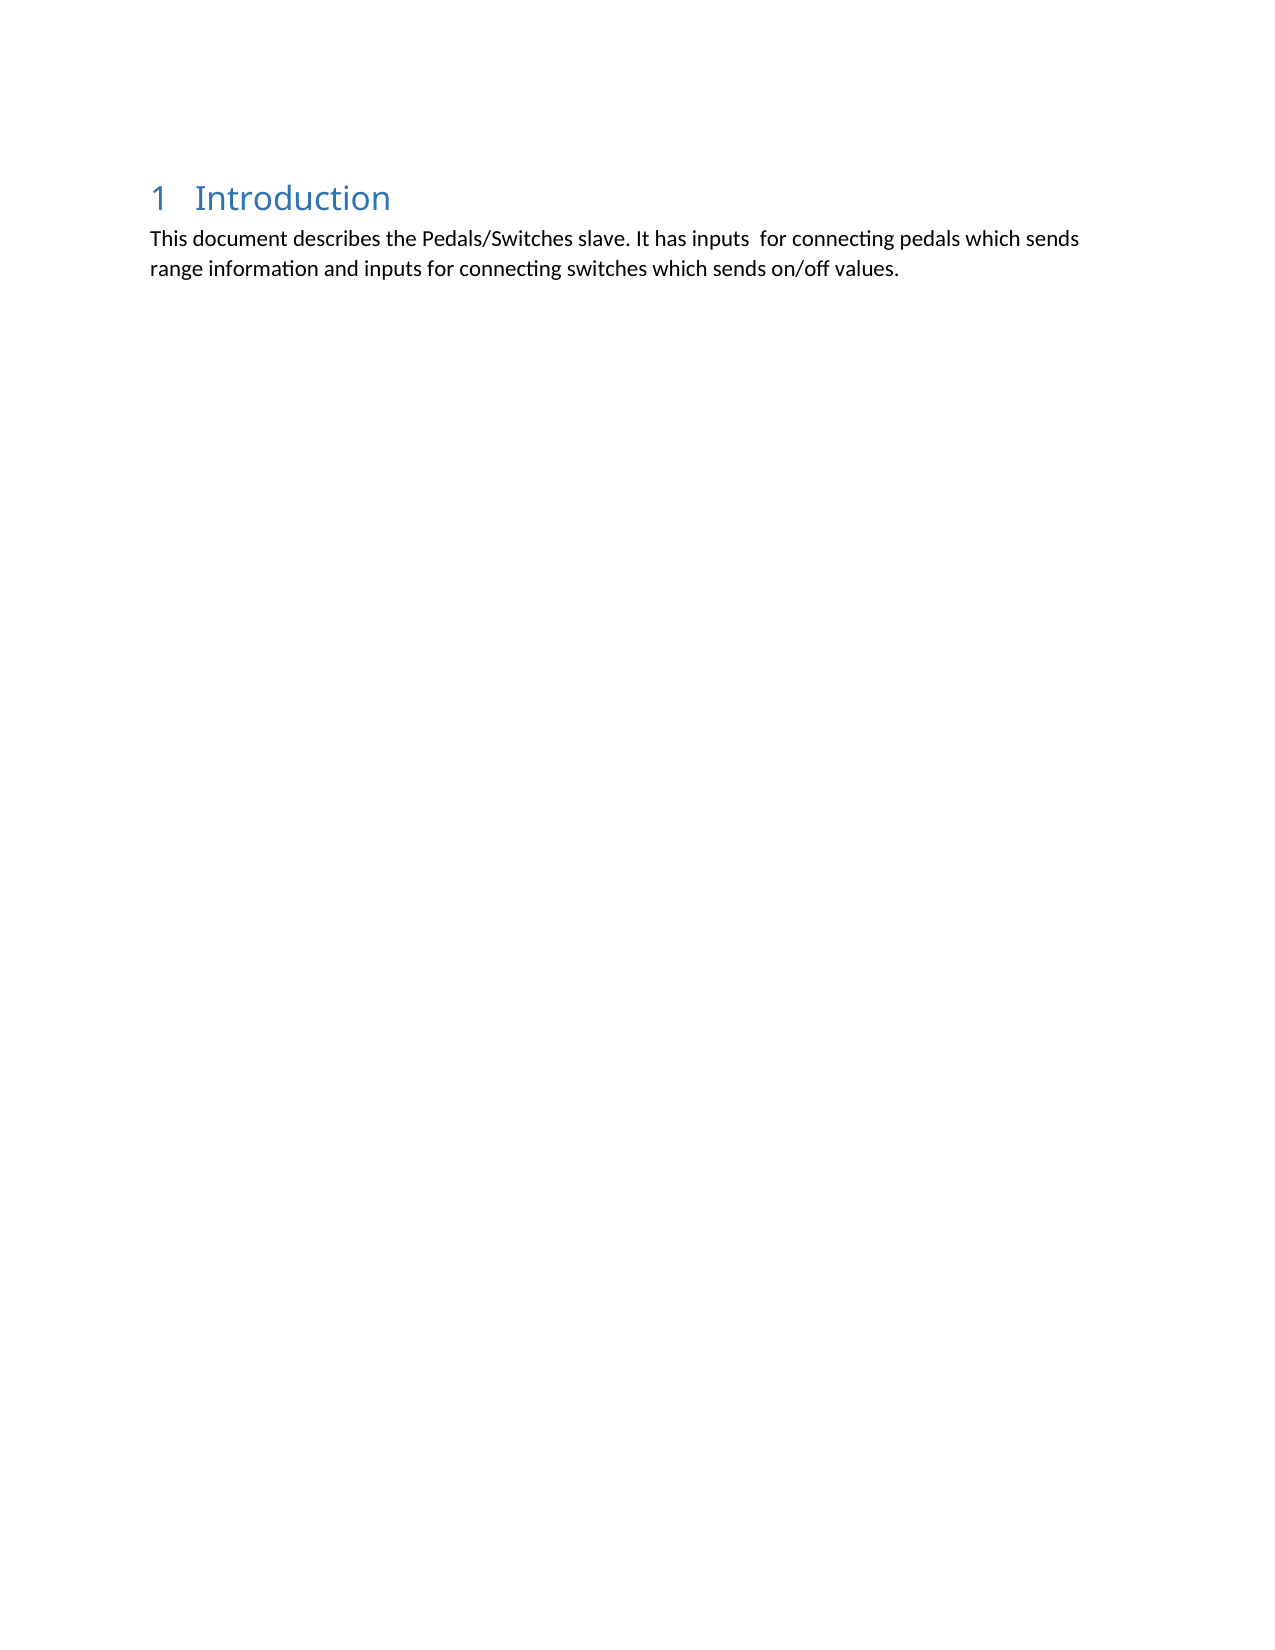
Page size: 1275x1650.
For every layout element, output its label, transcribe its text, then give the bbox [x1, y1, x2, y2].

subtitle Introduction [150, 175, 1125, 220]
text This document describes the Pedals/Switches slave. It has inputs for connecting pedals which sends range information and inputs for connecting switches which sends on/off values. [150, 224, 1125, 282]
